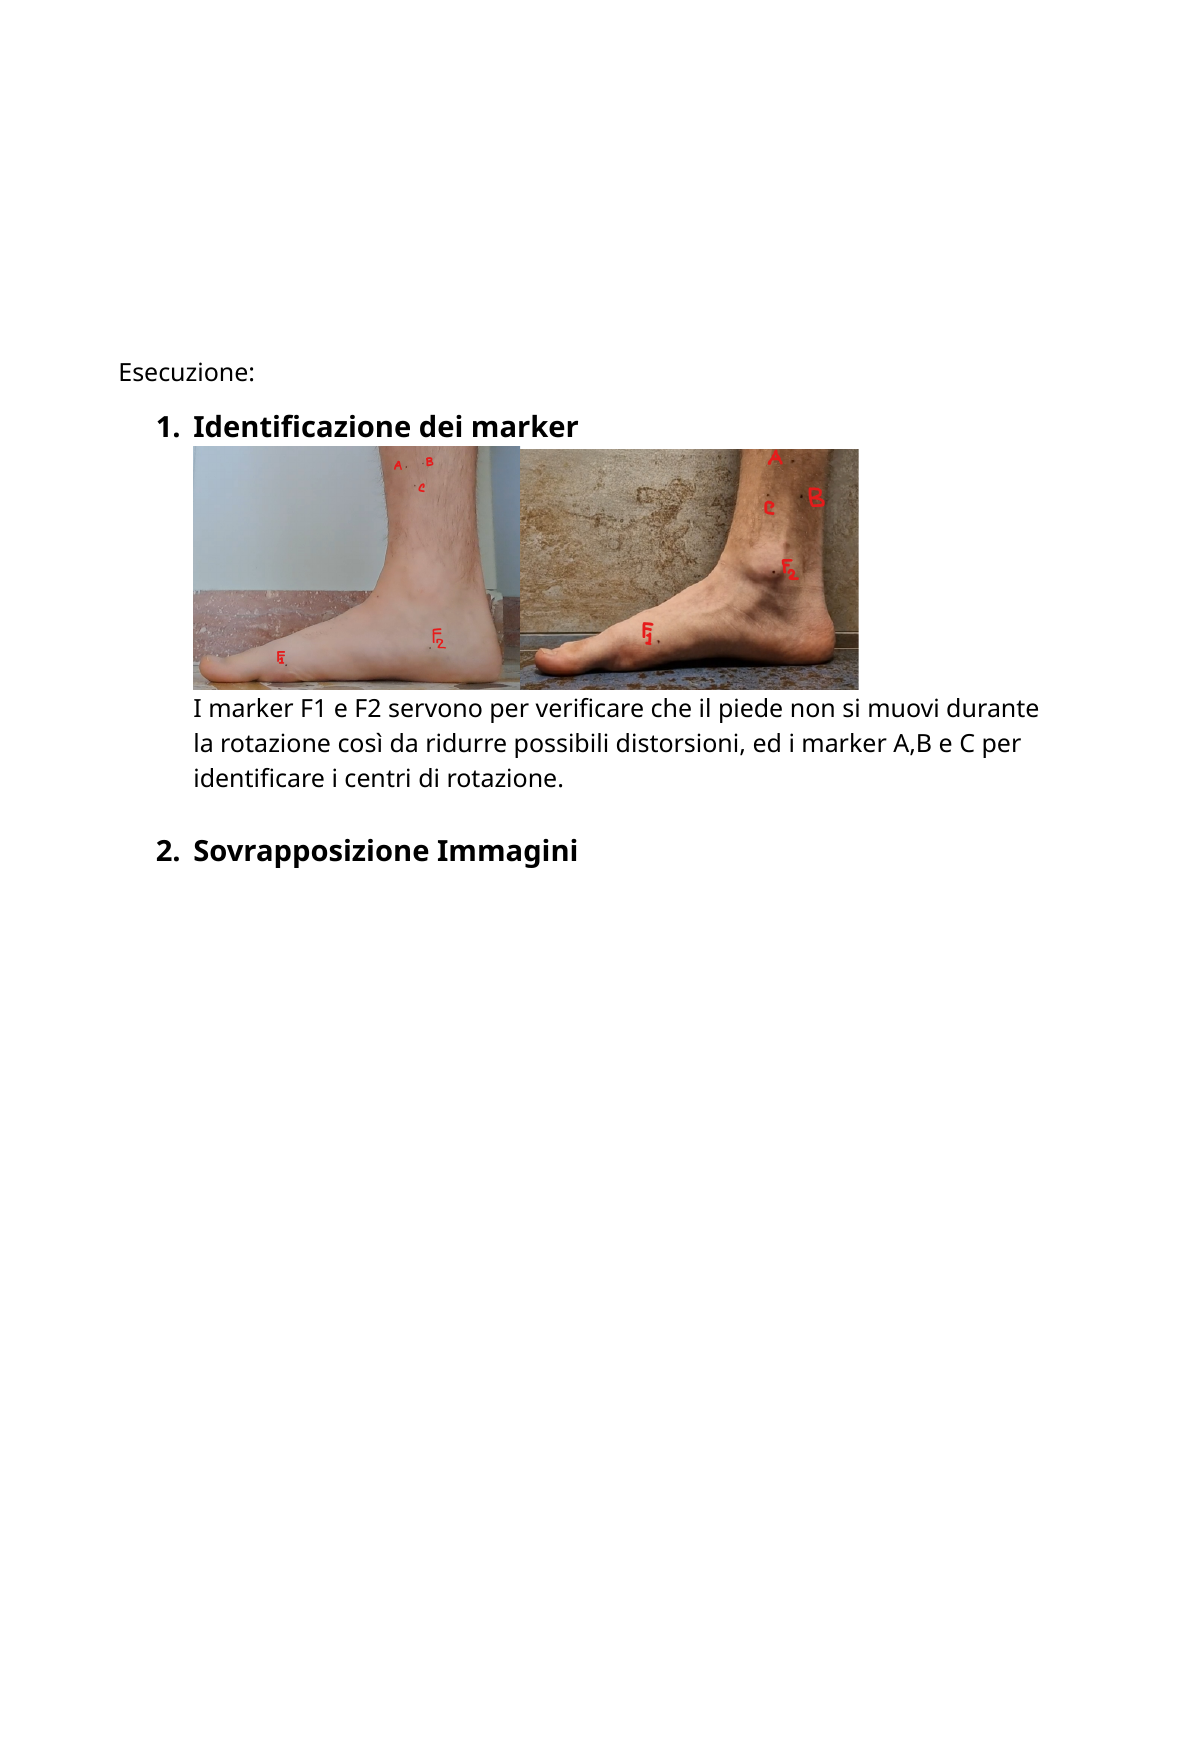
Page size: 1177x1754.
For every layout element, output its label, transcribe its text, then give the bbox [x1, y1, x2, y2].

picture [193, 446, 859, 690]
list I marker F1 e F2 servono per verificare che il piede non si muovi durante la rotazione così da ridurre possibili distorsioni, ed i marker A,B e C per identificare i centri di rotazione. [193, 690, 1058, 794]
list Identificazione dei marker [156, 406, 1058, 446]
list Sovrapposizione Immagini [156, 830, 1058, 870]
text Esecuzione: [118, 354, 1058, 388]
